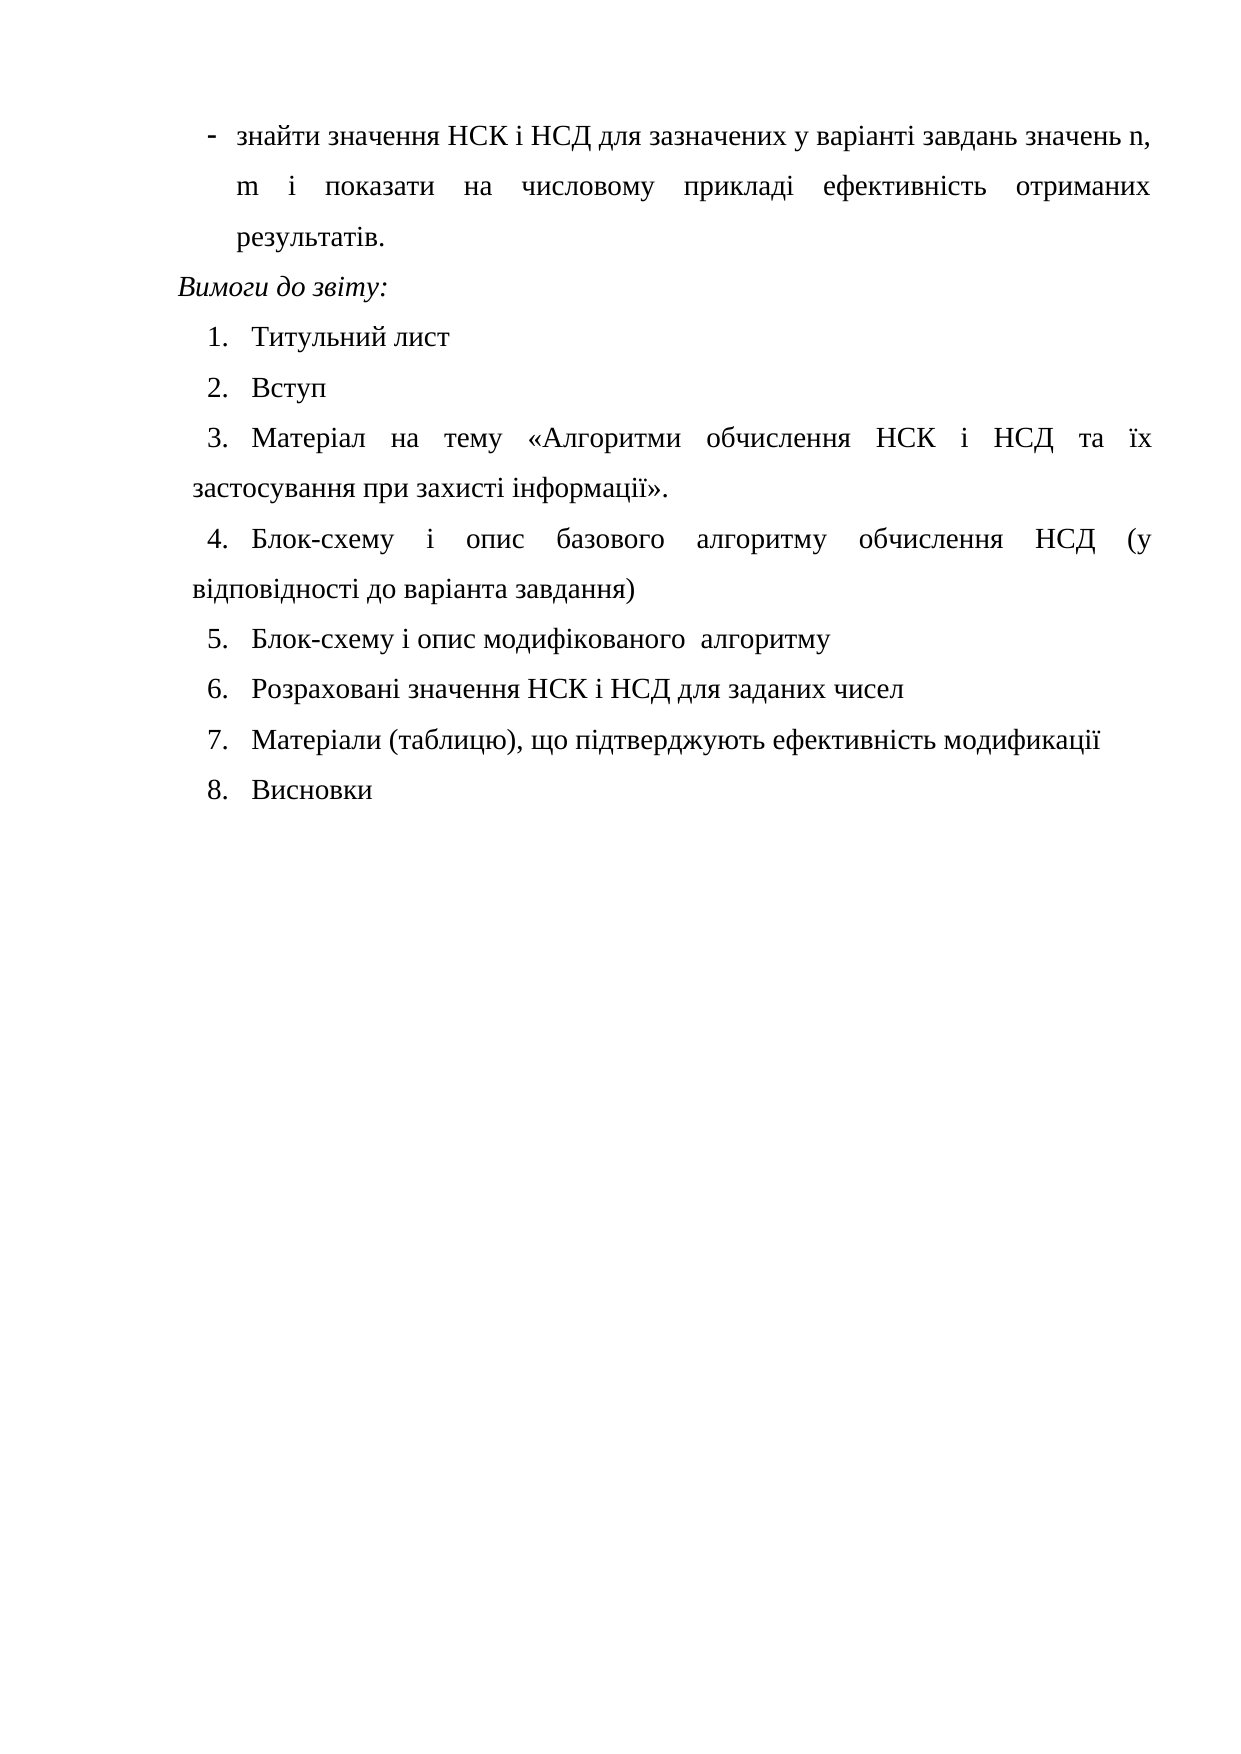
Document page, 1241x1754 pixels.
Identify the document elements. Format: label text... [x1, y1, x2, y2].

list Блок-схему і опис базового алгоритму обчислення НСД (у відповідності до варіанта завдання) [192, 521, 1152, 604]
list Титульний лист [192, 319, 1152, 353]
list Блок-схему і опис модифікованого алгоритму [192, 621, 1152, 655]
list Матеріал на тему «Алгоритми обчислення НСК і НСД та їх застосування при захисті інформації». [192, 420, 1152, 504]
list Вступ [192, 370, 1152, 403]
list Матеріали (таблицю), що підтверджують ефективність модификації [192, 722, 1152, 756]
list знайти значення НСК і НСД для зазначених у варіанті завдань значень n, m і показати на числовому прикладі ефективність отриманих результатів. [207, 118, 1152, 252]
subtitle Вимоги до звіту: [177, 269, 1152, 303]
list Висновки [192, 772, 1152, 806]
list Розраховані значення НСК і НСД для заданих чисел [192, 672, 1152, 705]
